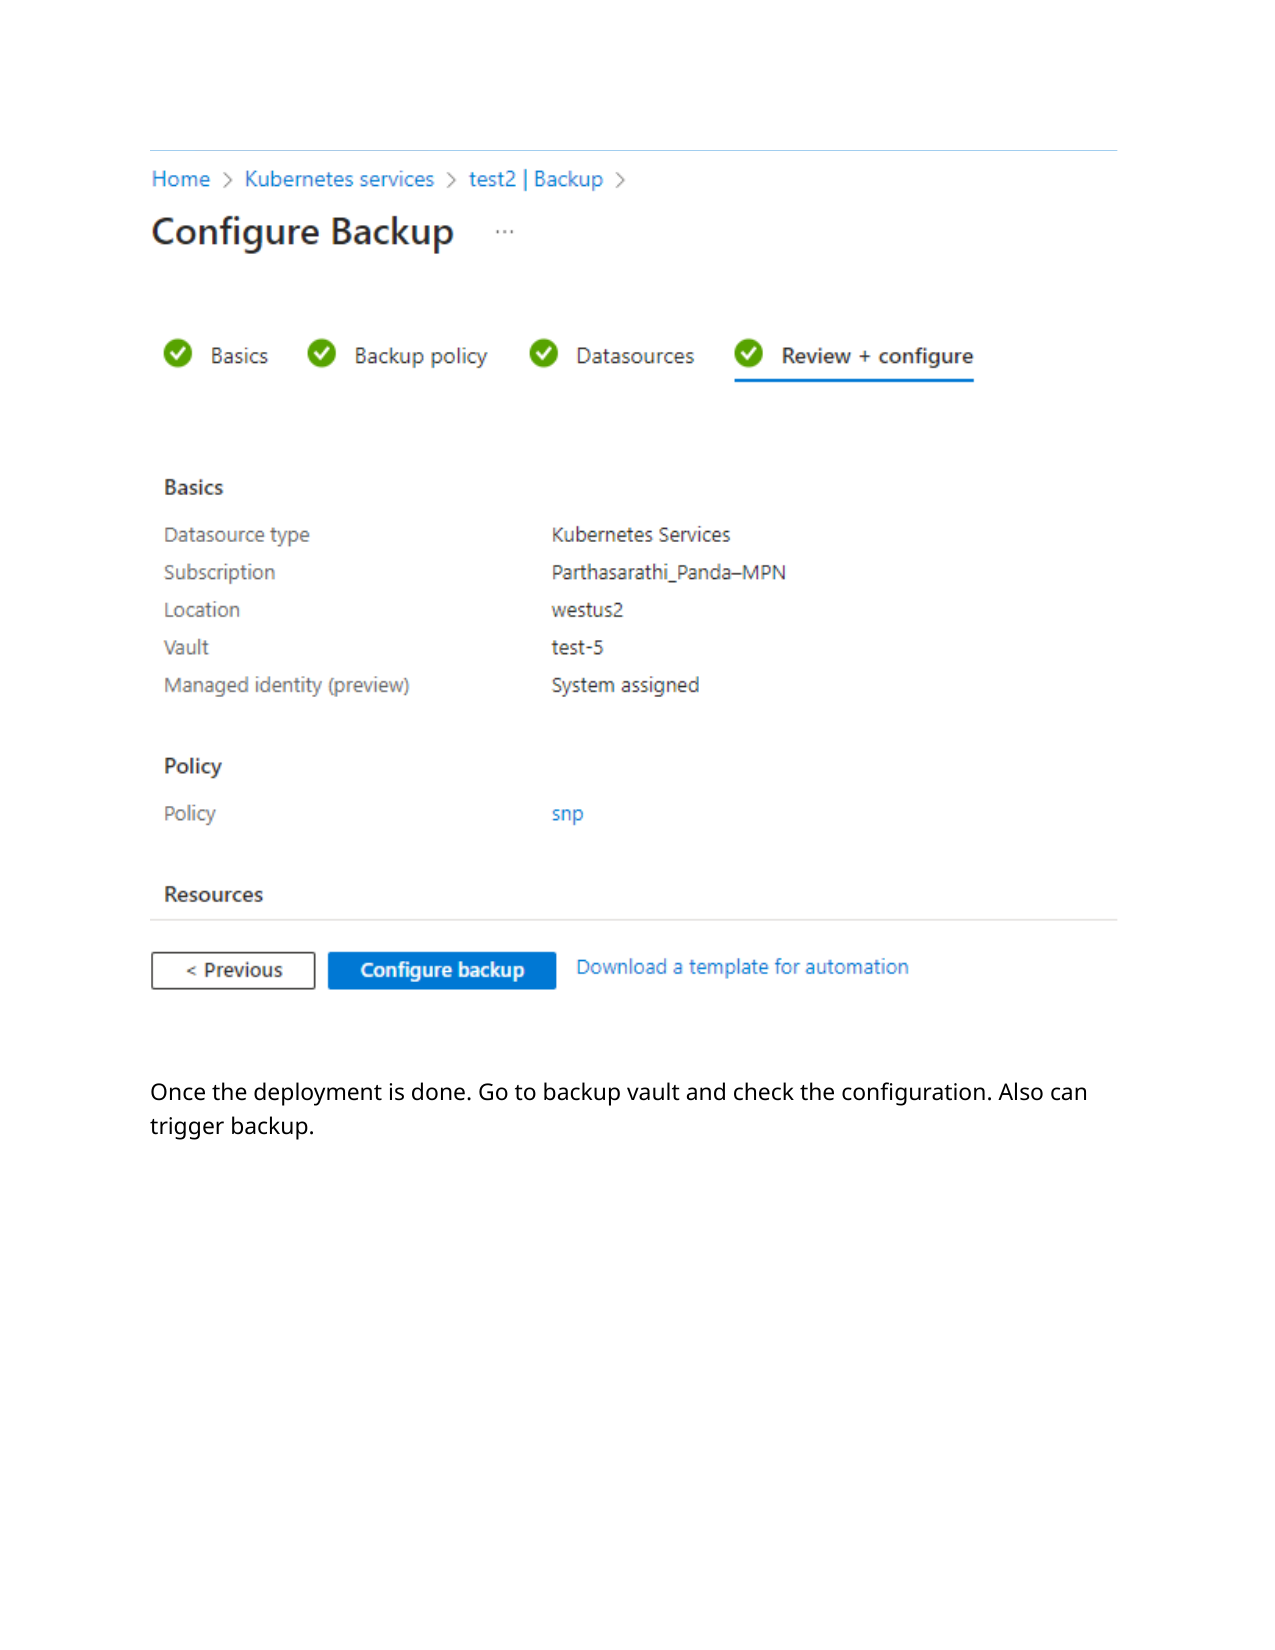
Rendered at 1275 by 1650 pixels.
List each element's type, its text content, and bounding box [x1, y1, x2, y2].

text Once the deployment is done. Go to backup vault and check the configuration. Also can trigger backup. [150, 1076, 1125, 1141]
picture [150, 150, 1118, 1007]
